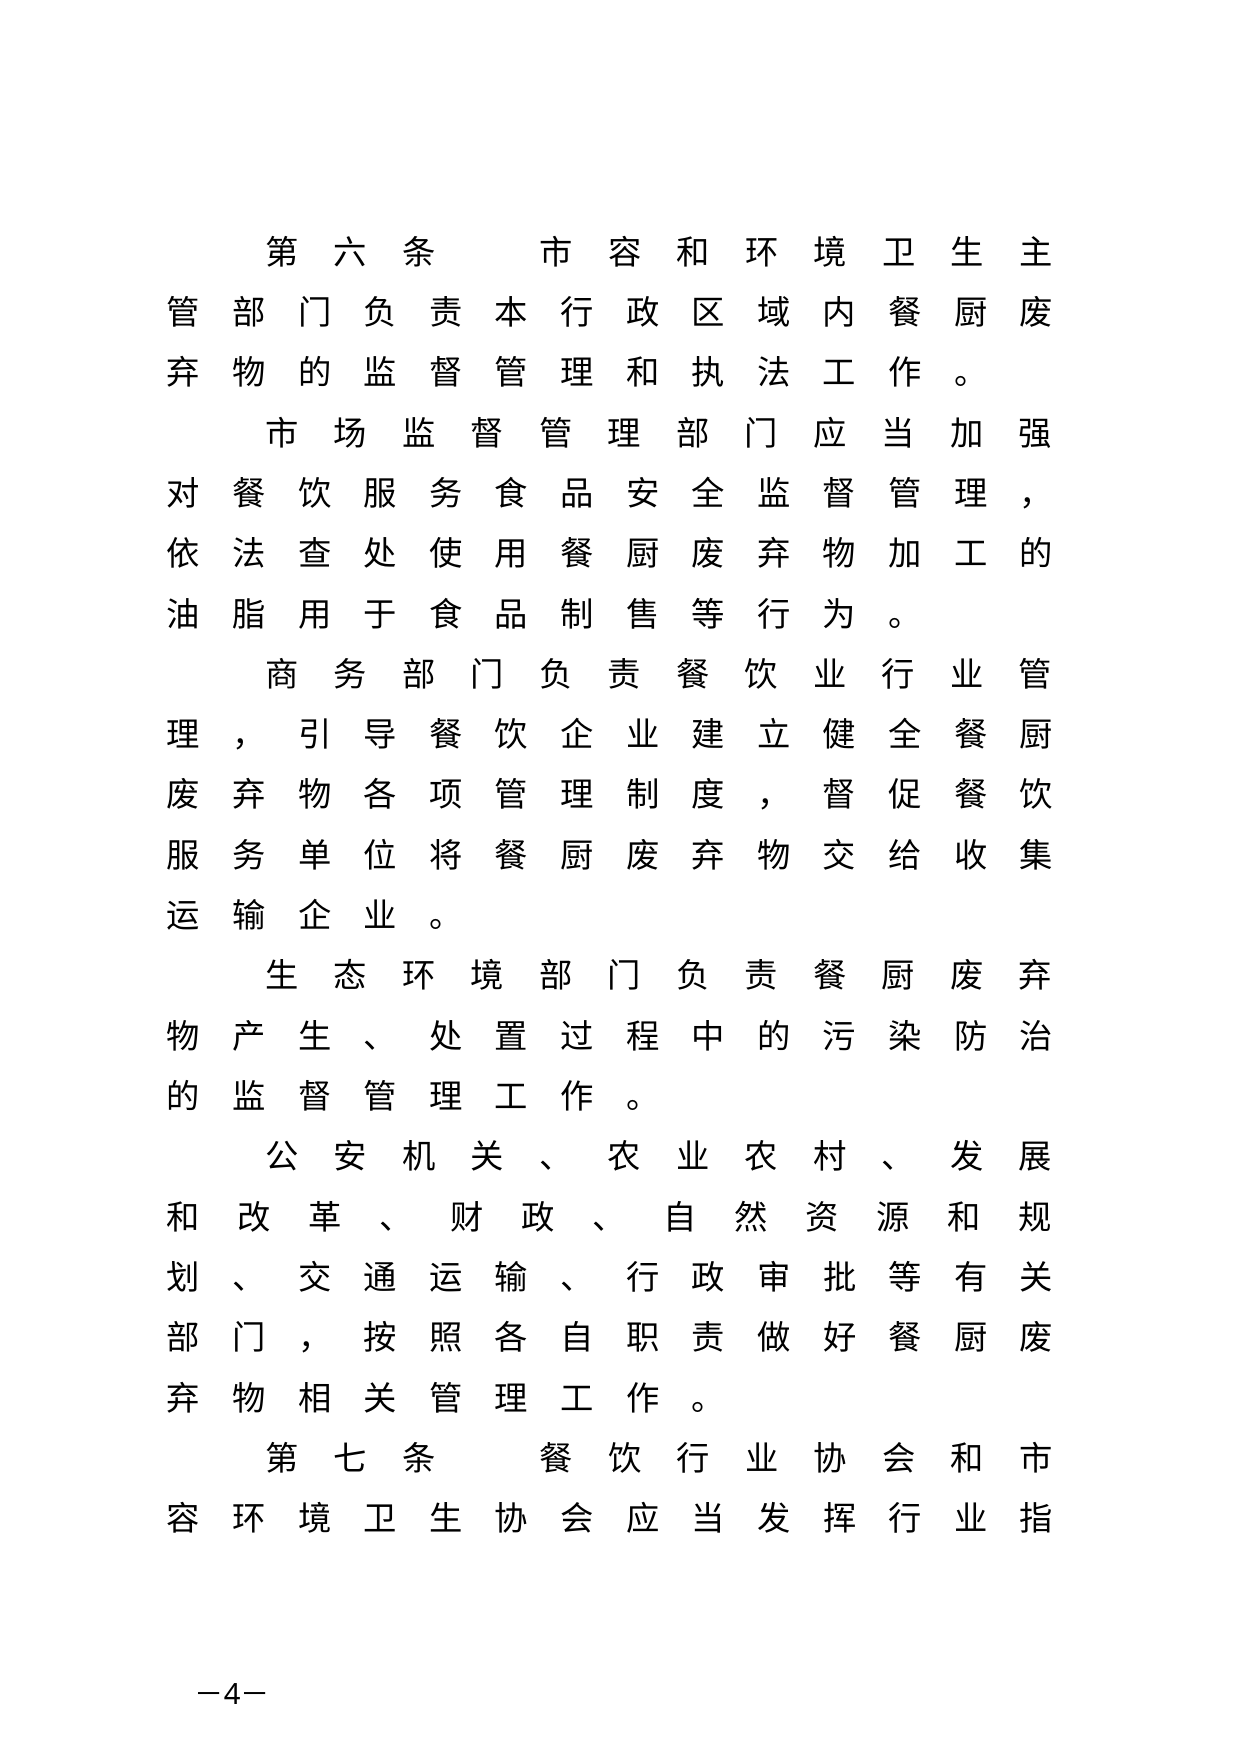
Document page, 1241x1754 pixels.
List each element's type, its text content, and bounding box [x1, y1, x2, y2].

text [167, 1426, 1085, 1546]
text 公安机关、农业农村、发展和改革、财政、自然资源和规划、交通运输、行政审批等有关部门，按照各自职责做好餐厨废弃物相关管理工作。 [167, 1124, 1085, 1426]
text 市场监督管理部门应当加强对餐饮服务食品安全监督管理，依法查处使用餐厨废弃物加工的油脂用于食品制售等行为。 [167, 400, 1085, 642]
text 生态环境部门负责餐厨废弃物产生、处置过程中的污染防治的监督管理工作。 [167, 943, 1085, 1124]
text 商务部门负责餐饮业行业管理，引导餐饮企业建立健全餐厨废弃物各项管理制度，督促餐饮服务单位将餐厨废弃物交给收集运输企业。 [167, 642, 1085, 943]
text 第六条 市容和环境卫生主管部门负责本行政区域内餐厨废弃物的监督管理和执法工作。 [167, 219, 1085, 400]
